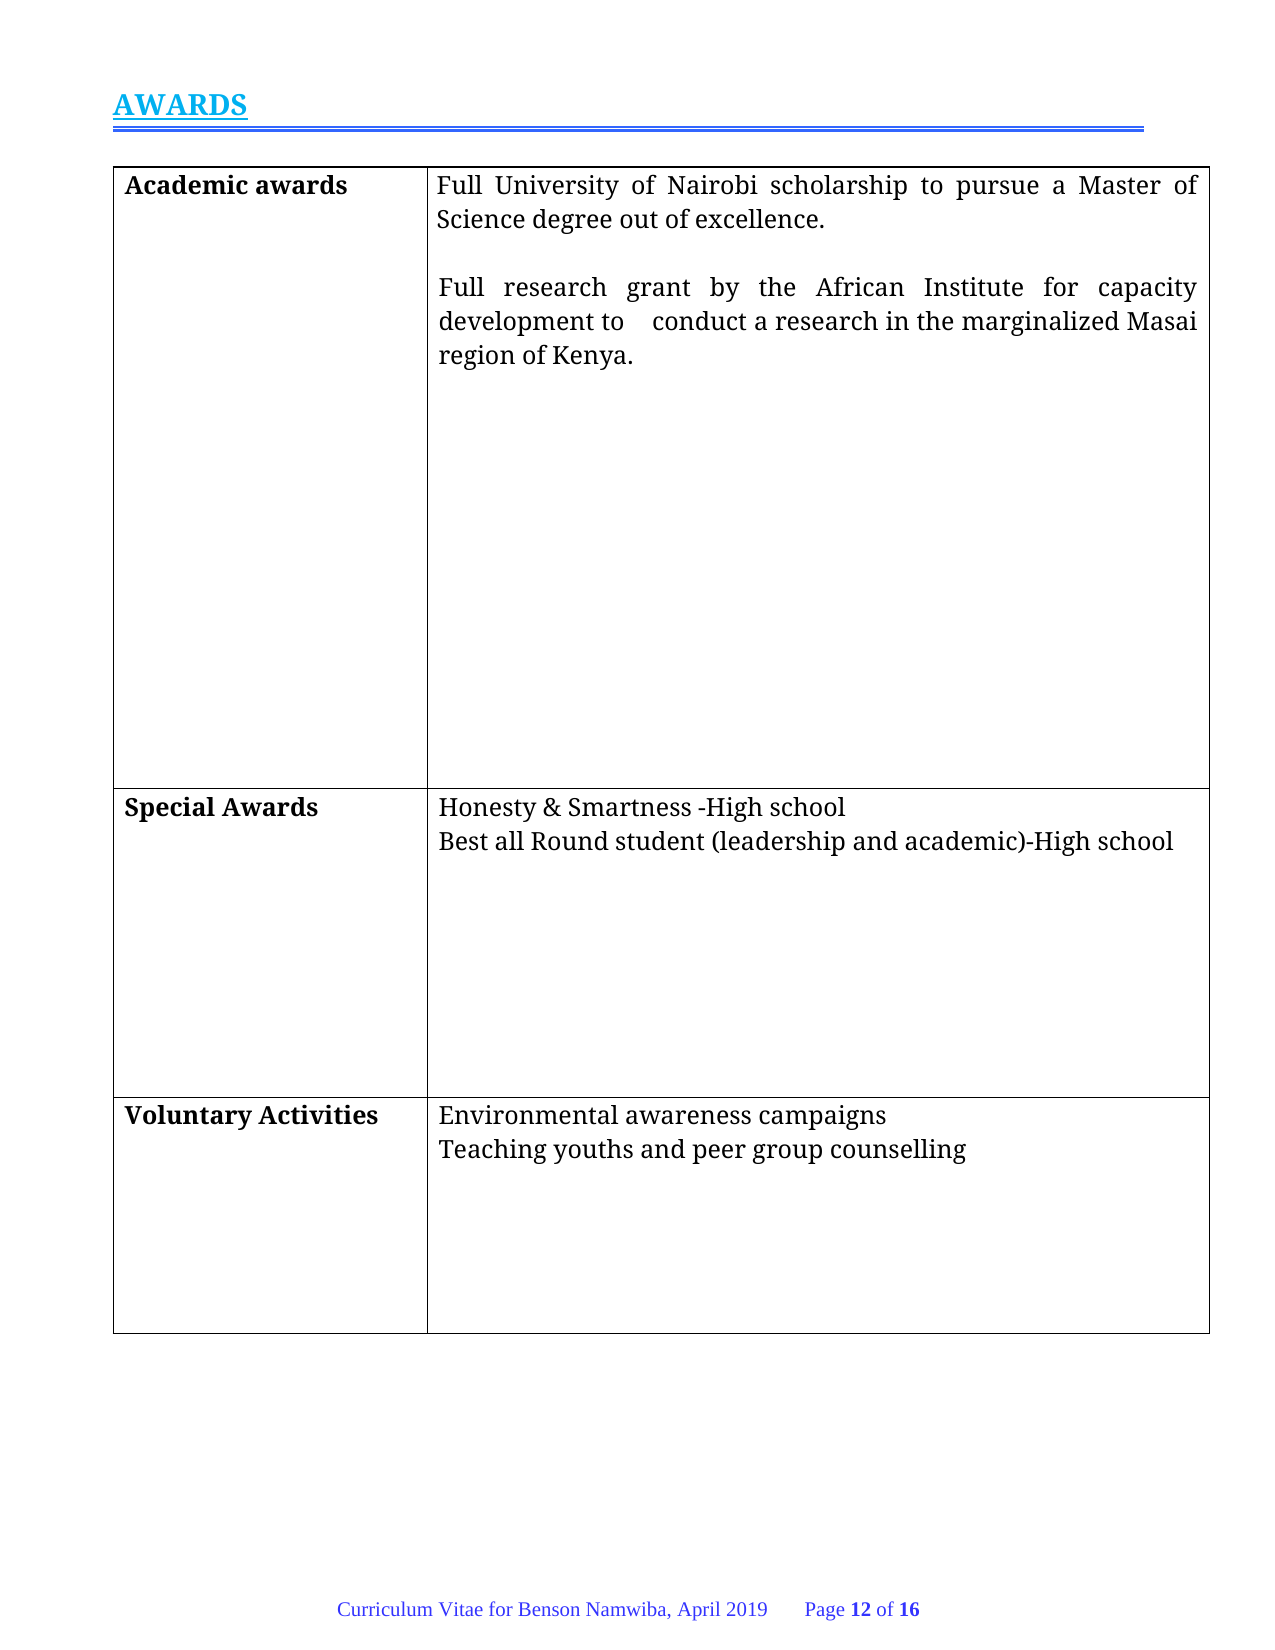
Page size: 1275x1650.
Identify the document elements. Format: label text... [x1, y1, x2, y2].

table_header Full University of Nairobi scholarship to pursue a Master of Science degree out of excellence. Full research grant by the African Institute for capacity development to conduct a research in the marginalized Masai region of Kenya. [428, 168, 1209, 788]
subtitle awards [112, 84, 1144, 132]
table_header Academic awards [114, 168, 427, 788]
table_cell Special Awards [114, 789, 427, 1097]
table_cell Environmental awareness campaigns Teaching youths and peer group counselling [428, 1098, 1209, 1333]
table_cell Honesty & Smartness -High school Best all Round student (leadership and academic)-High school [428, 789, 1209, 1097]
table_cell Voluntary Activities [114, 1098, 427, 1333]
